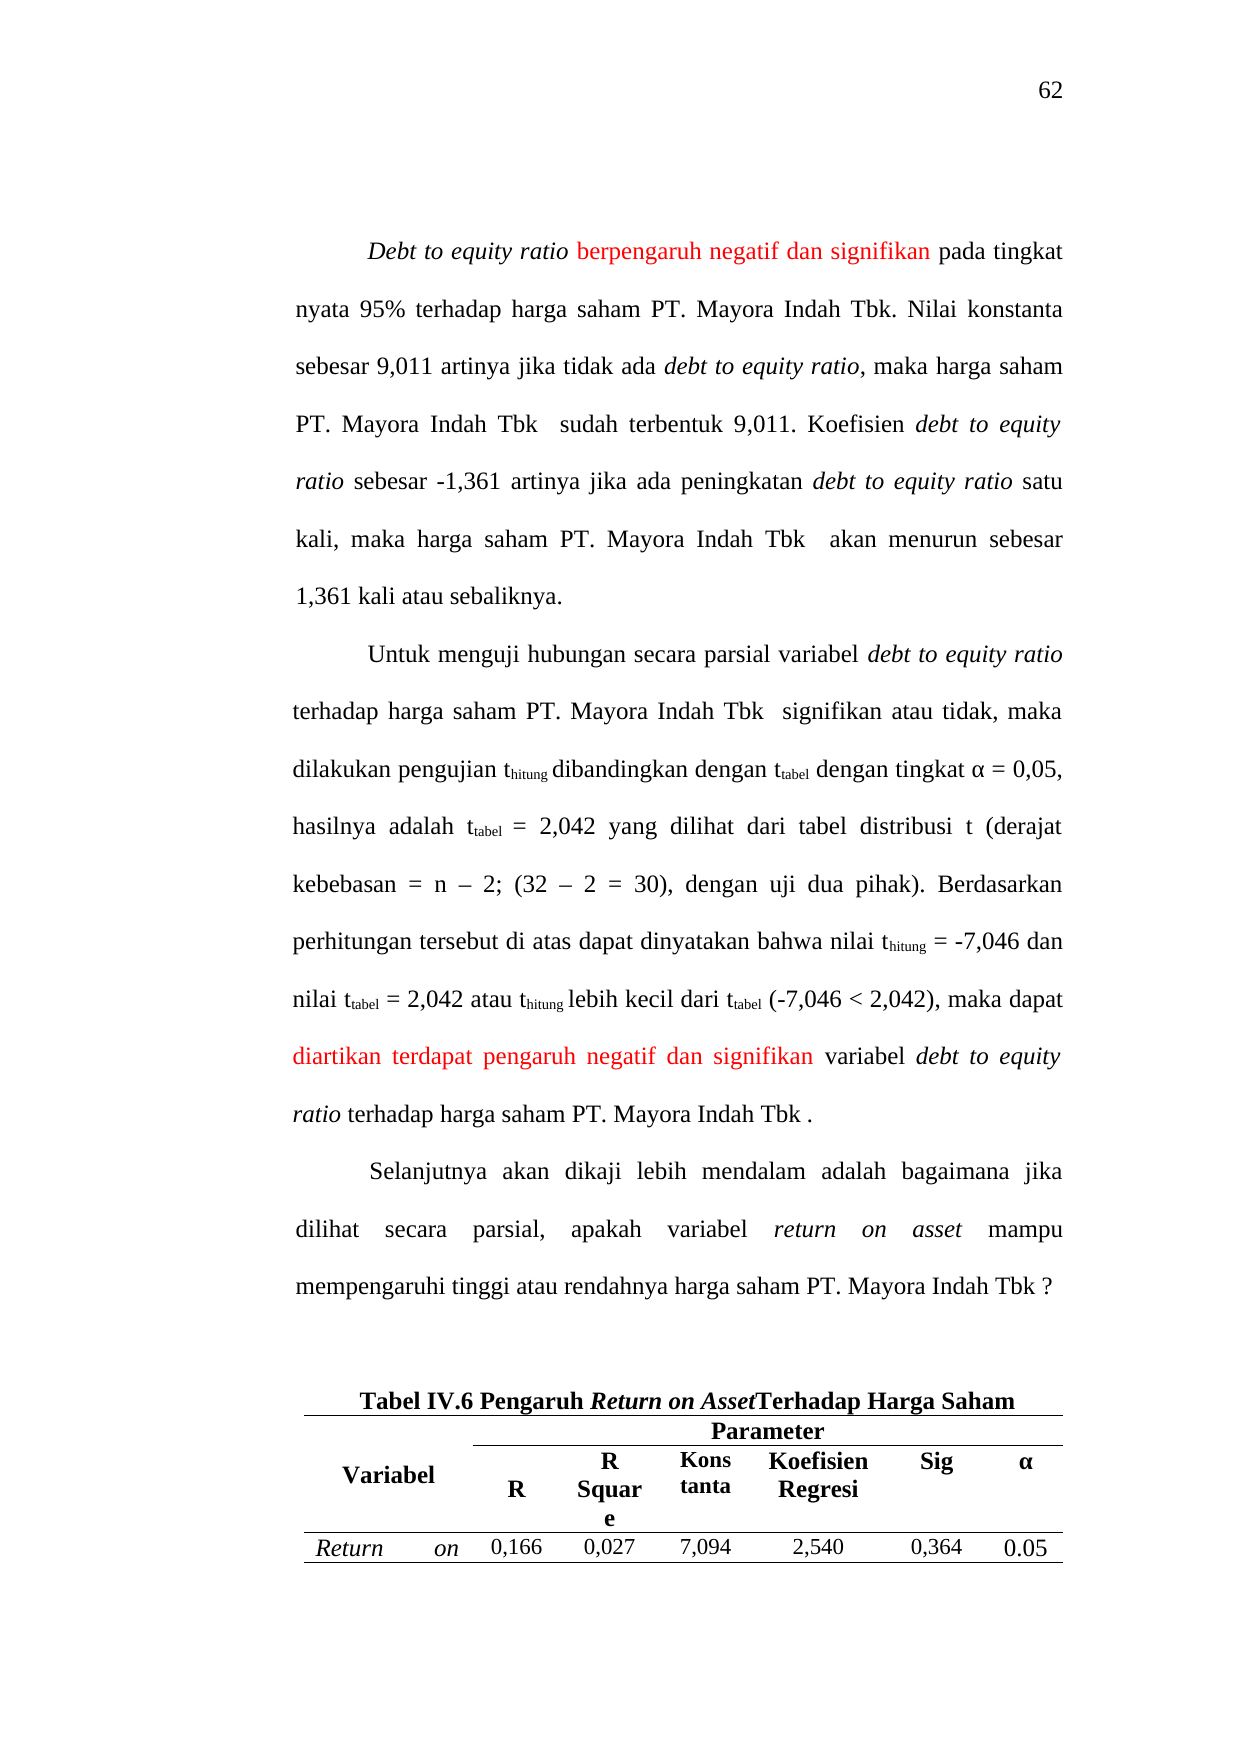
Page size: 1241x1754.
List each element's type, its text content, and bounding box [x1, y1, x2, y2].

text Debt to equity ratio berpengaruh negatif dan signifikan pada tingkat nyata 95% terhadap harga saham PT. Mayora Indah Tbk. Nilai konstanta sebesar 9,011 artinya jika tidak ada debt to equity ratio, maka harga saham PT. Mayora Indah Tbk sudah terbentuk 9,011. Koefisien debt to equity ratio sebesar -1,361 artinya jika ada peningkatan debt to equity ratio satu kali, maka harga saham PT. Mayora Indah Tbk akan menurun sebesar 1,361 kali atau sebaliknya. [295, 236, 1063, 610]
table_cell Sig [885, 1446, 988, 1532]
table_cell 2,540 [752, 1533, 884, 1562]
table_cell R [473, 1446, 560, 1532]
text Untuk menguji hubungan secara parsial variabel debt to equity ratio terhadap harga saham PT. Mayora Indah Tbk signifikan atau tidak, maka dilakukan pengujian thitung dibandingkan dengan ttabel dengan tingkat α = 0,05, hasilnya adalah ttabel = 2,042 yang dilihat dari tabel distribusi t (derajat kebebasan = n – 2; (32 – 2 = 30), dengan uji dua pihak). Berdasarkan perhitungan tersebut di atas dapat dinyatakan bahwa nilai thitung = -7,046 dan nilai ttabel = 2,042 atau thitung lebih kecil dari ttabel (-7,046 < 2,042), maka dapat diartikan terdapat pengaruh negatif dan signifikan variabel debt to equity ratio terhadap harga saham PT. Mayora Indah Tbk . [292, 639, 1063, 1127]
table_cell 0,027 [560, 1533, 659, 1562]
text Tabel IV.6 Pengaruh Return on AssetTerhadap Harga Saham [292, 1386, 1063, 1415]
text Selanjutnya akan dikaji lebih mendalam adalah bagaimana jika dilihat secara parsial, apakah variabel return on asset mampu mempengaruhi tinggi atau rendahnya harga saham PT. Mayora Indah Tbk ? [295, 1156, 1063, 1300]
table_cell 0.05 [988, 1533, 1063, 1562]
table_cell α [988, 1446, 1063, 1532]
table_cell 0,166 [473, 1533, 560, 1562]
table_cell Return on Asset [304, 1533, 472, 1562]
table_cell 0,364 [885, 1533, 988, 1562]
table_header Parameter [473, 1416, 1063, 1445]
table_cell 7,094 [659, 1533, 752, 1562]
table_header Variabel [304, 1416, 472, 1532]
table_cell R Square [560, 1446, 659, 1532]
table_cell Koefisien Regresi [752, 1446, 884, 1532]
table_cell Kons tanta [659, 1446, 752, 1532]
